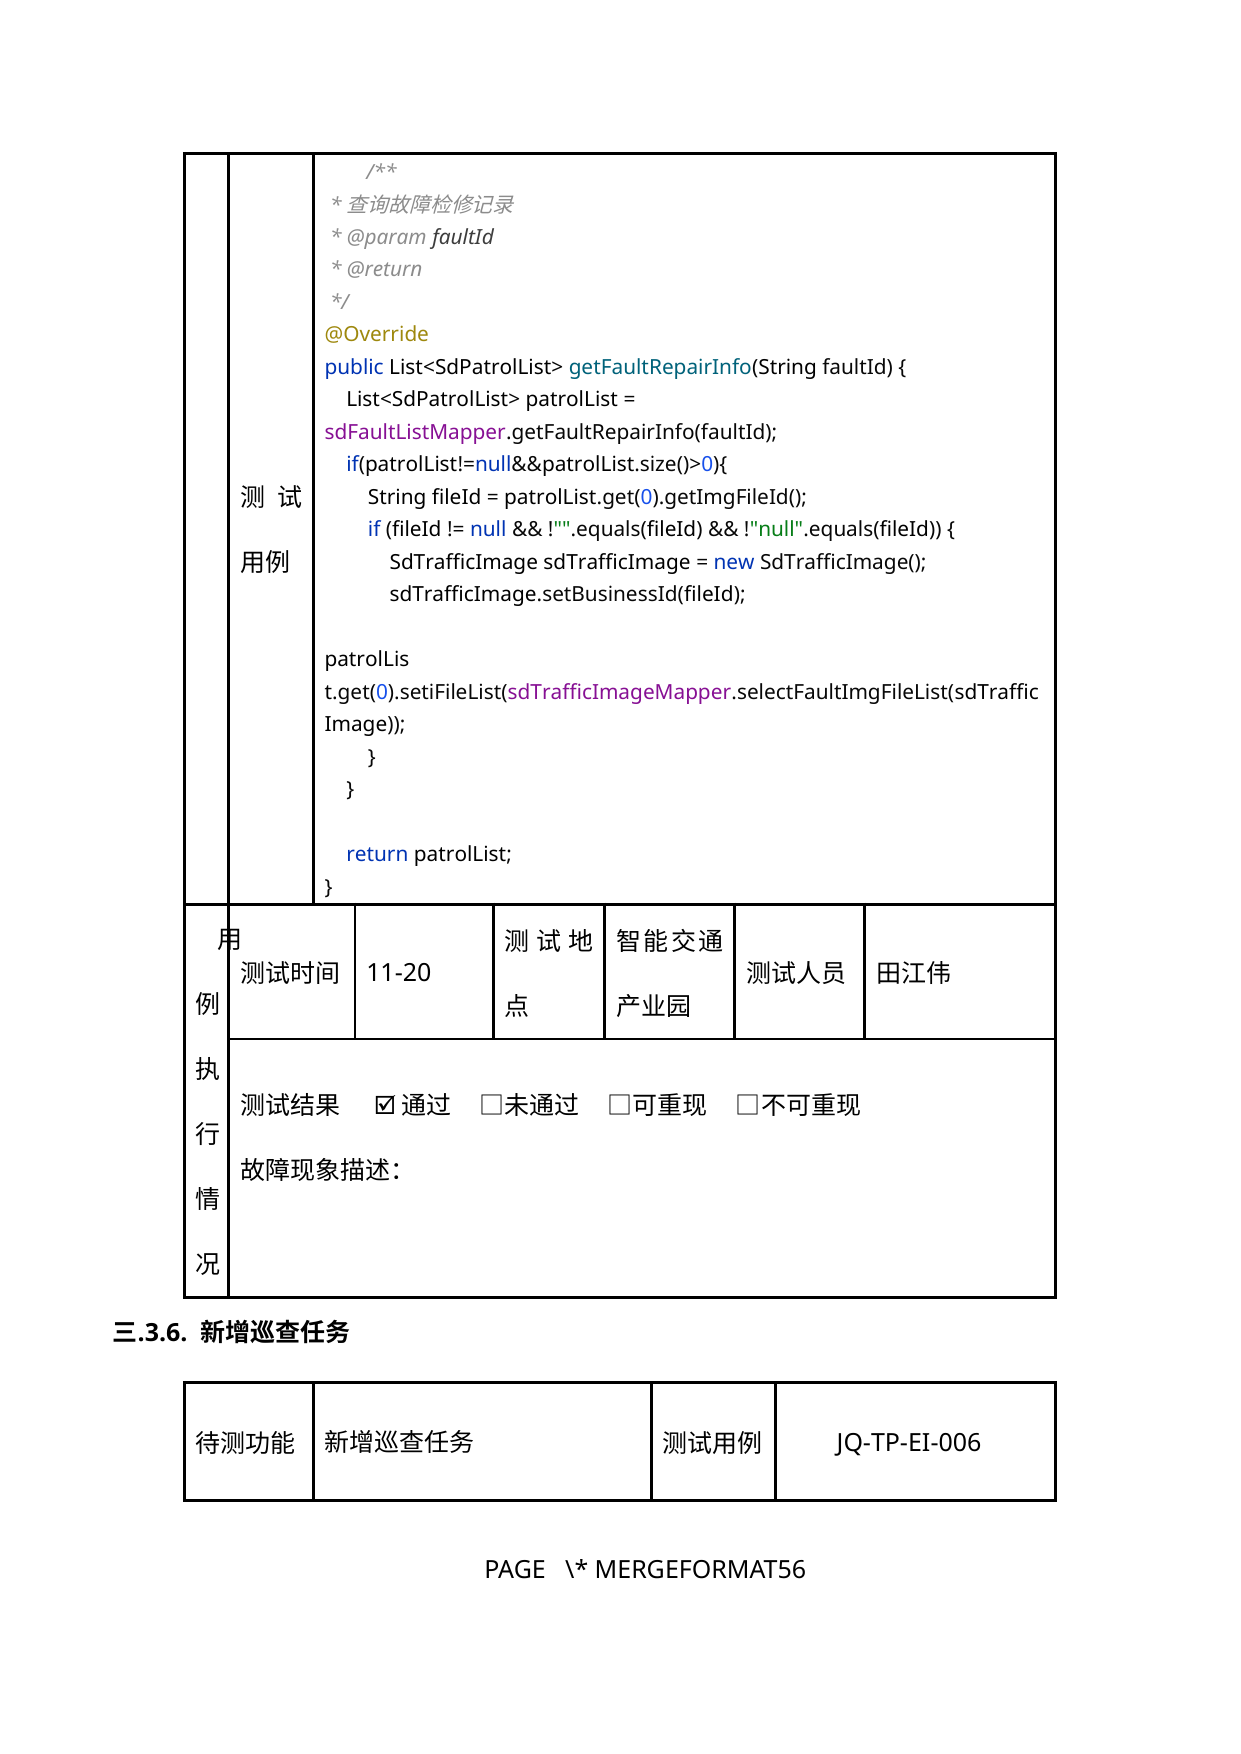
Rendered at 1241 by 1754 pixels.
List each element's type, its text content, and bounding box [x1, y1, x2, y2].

table_header 新增巡查任务 [315, 1384, 650, 1499]
table_cell 用例执行情况 [186, 906, 227, 1296]
table_cell 测试时间 [230, 906, 354, 1038]
table_cell 测试人员 [736, 906, 863, 1038]
table_cell 测试地点 [495, 906, 603, 1038]
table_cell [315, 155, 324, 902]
table_header JQ-TP-EI-006 [777, 1384, 1054, 1499]
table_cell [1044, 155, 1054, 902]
table_header 测试用例 [653, 1384, 774, 1499]
table_cell 测试用例 [230, 155, 312, 902]
subtitle 新增巡查任务 [112, 1299, 1128, 1364]
table_cell [186, 155, 227, 902]
table_cell 田江伟 [866, 906, 1054, 1038]
table_cell 智能交通产业园 [606, 906, 733, 1038]
table_header 待测功能 [186, 1384, 312, 1499]
table_cell 测试结果 通过 □未通过 □可重现 □不可重现 故障现象描述： [230, 1040, 1054, 1296]
table_cell 11-20 [356, 906, 492, 1038]
